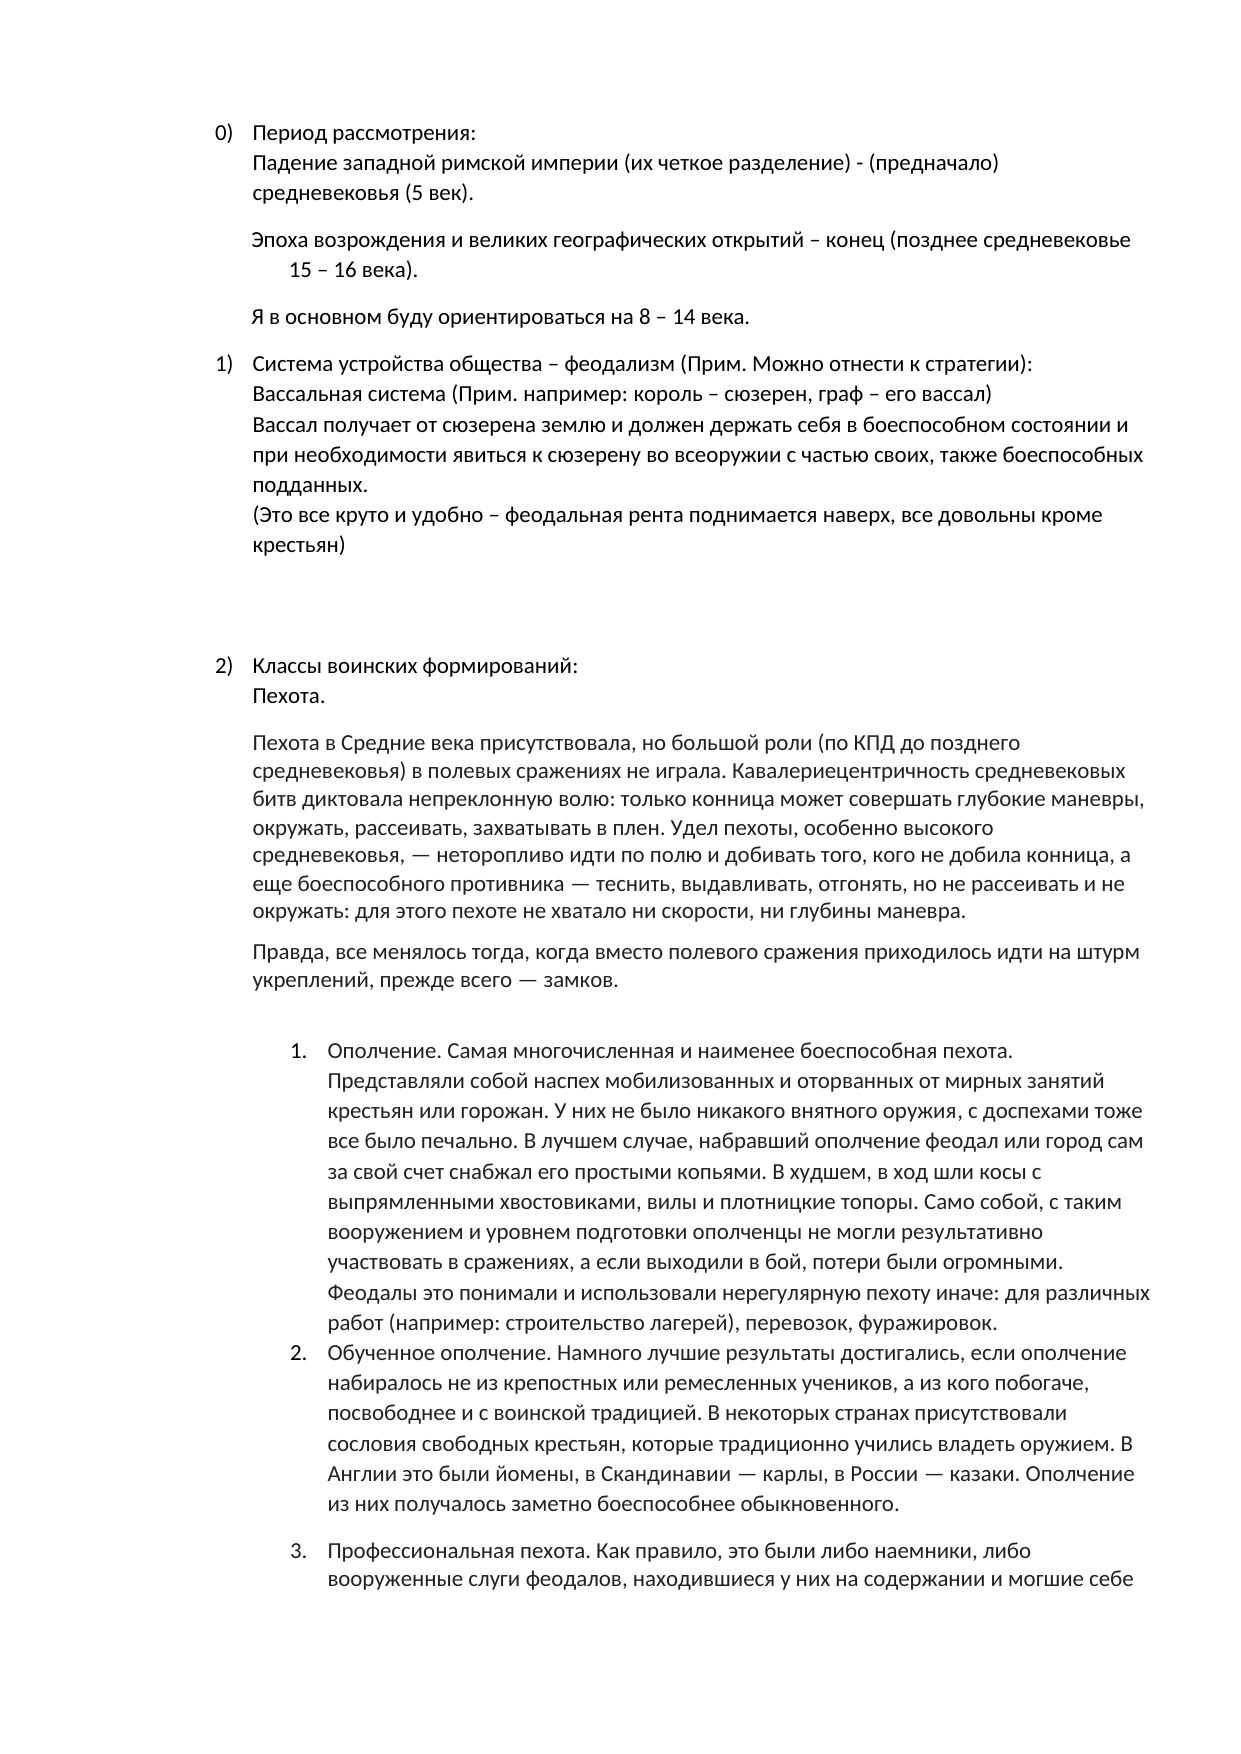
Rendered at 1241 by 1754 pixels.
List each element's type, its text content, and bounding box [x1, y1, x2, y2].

list Период рассмотрения: Падение западной римской империи (их четкое разделение) - (предначало) средневековья (5 век). [215, 118, 1152, 207]
list Вассал получает от сюзерена землю и должен держать себя в боеспособном состоянии и при необходимости явиться к сюзерену во всеоружии с частью своих, также боеспособных подданных. [252, 410, 1152, 498]
list Система устройства общества – феодализм (Прим. Можно отнести к стратегии): Вассальная система (Прим. например: король – сюзерен, граф – его вассал) [215, 349, 1152, 408]
text Пехота в Средние века присутствовала, но большой роли (по КПД до позднего средневековья) в полевых сражениях не играла. Кавалериецентричность средневековых битв диктовала непреклонную волю: только конница может совершать глубокие маневры, окружать, рассеивать, захватывать в плен. Удел пехоты, особенно высокого средневековья, — неторопливо идти по полю и добивать того, кого не добила конница, а еще боеспособного противника — теснить, выдавливать, отгонять, но не рассеивать и не окружать: для этого пехоте не хватало ни скорости, ни глубины маневра. [252, 728, 1152, 925]
list Ополчение. Самая многочисленная и наименее боеспособная пехота. Представляли собой наспех мобилизованных и оторванных от мирных занятий крестьян или горожан. У них не было никакого внятного оружия, с доспехами тоже все было печально. В лучшем случае, набравший ополчение феодал или город сам за свой счет снабжал его простыми копьями. В худшем, в ход шли косы с выпрямленными хвостовиками, вилы и плотницкие топоры. Само собой, с таким вооружением и уровнем подготовки ополченцы не могли результативно участвовать в сражениях, а если выходили в бой, потери были огромными. Феодалы это понимали и использовали нерегулярную пехоту иначе: для различных работ (например: строительство лагерей), перевозок, фуражировок. [290, 1036, 1152, 1336]
text Эпоха возрождения и великих географических открытий – конец (позднее средневековье 15 – 16 века). [251, 225, 1152, 284]
text Правда, все менялось тогда, когда вместо полевого сражения приходилось идти на штурм укреплений, прежде всего — замков. [252, 937, 1152, 993]
list (Это все круто и удобно – феодальная рента поднимается наверх, все довольны кроме крестьян) [252, 500, 1152, 649]
text Я в основном буду ориентироваться на 8 – 14 века. [251, 302, 1152, 331]
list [290, 1536, 1152, 1592]
list Обученное ополчение. Намного лучшие результаты достигались, если ополчение набиралось не из крепостных или ремесленных учеников, а из кого побогаче, посвободнее и с воинской традицией. В некоторых странах присутствовали сословия свободных крестьян, которые традиционно учились владеть оружием. В Англии это были йомены, в Скандинавии — карлы, в России — казаки. Ополчение из них получалось заметно боеспособнее обыкновенного. [290, 1338, 1152, 1517]
list Классы воинских формирований: Пехота. [215, 651, 1152, 710]
